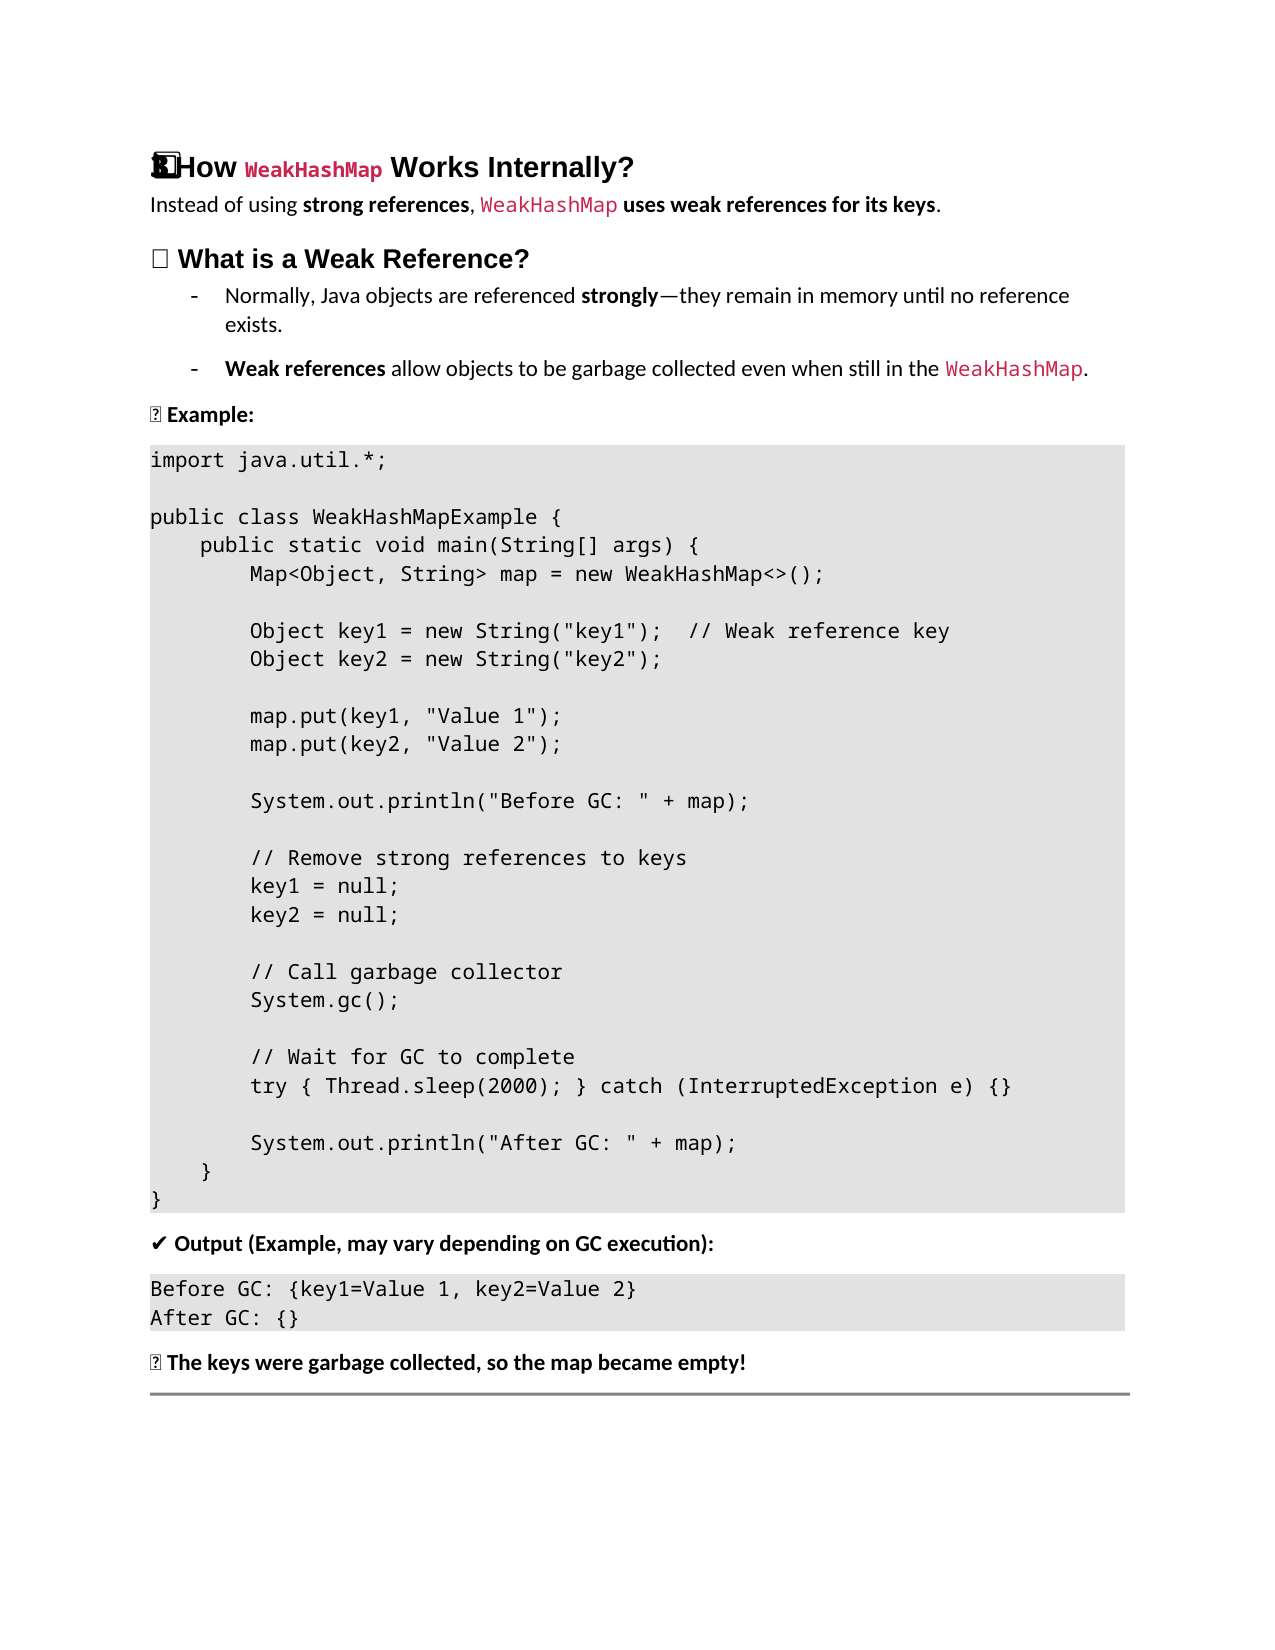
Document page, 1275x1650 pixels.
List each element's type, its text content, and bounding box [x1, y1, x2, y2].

text Before GC: {key1=Value 1, key2=Value 2} After GC: {} [150, 1274, 1125, 1331]
text Instead of using strong references, WeakHashMap uses weak references for its keys. [150, 190, 1125, 218]
list Normally, Java objects are referenced strongly—they remain in memory until no reference exists. [187, 281, 1125, 338]
subtitle 🔹 What is a Weak Reference? [150, 243, 1125, 274]
subtitle 3️⃣ How WeakHashMap Works Internally? [150, 150, 1125, 183]
text import java.util.*; public class WeakHashMapExample { public static void main(String[] args) { Map<Object, String> map = new WeakHashMap<>(); Object key1 = new String("key1"); // Weak reference key Object key2 = new String("key2"); map.put(key1, "Value 1"); map.put(key2, "Value 2"); System.out.println("Before GC: " + map); // Remove strong references to keys key1 = null; key2 = null; // Call garbage collector System.gc(); // Wait for GC to complete try { Thread.sleep(2000); } catch (InterruptedException e) {} System.out.println("After GC: " + map); } } [150, 445, 1125, 1213]
text 📌 Example: [150, 400, 1125, 428]
text ✅ The keys were garbage collected, so the map became empty! [150, 1348, 1125, 1376]
list Weak references allow objects to be garbage collected even when still in the WeakHashMap. [187, 354, 1125, 384]
text ✔️ Output (Example, may vary depending on GC execution): [150, 1229, 1125, 1258]
